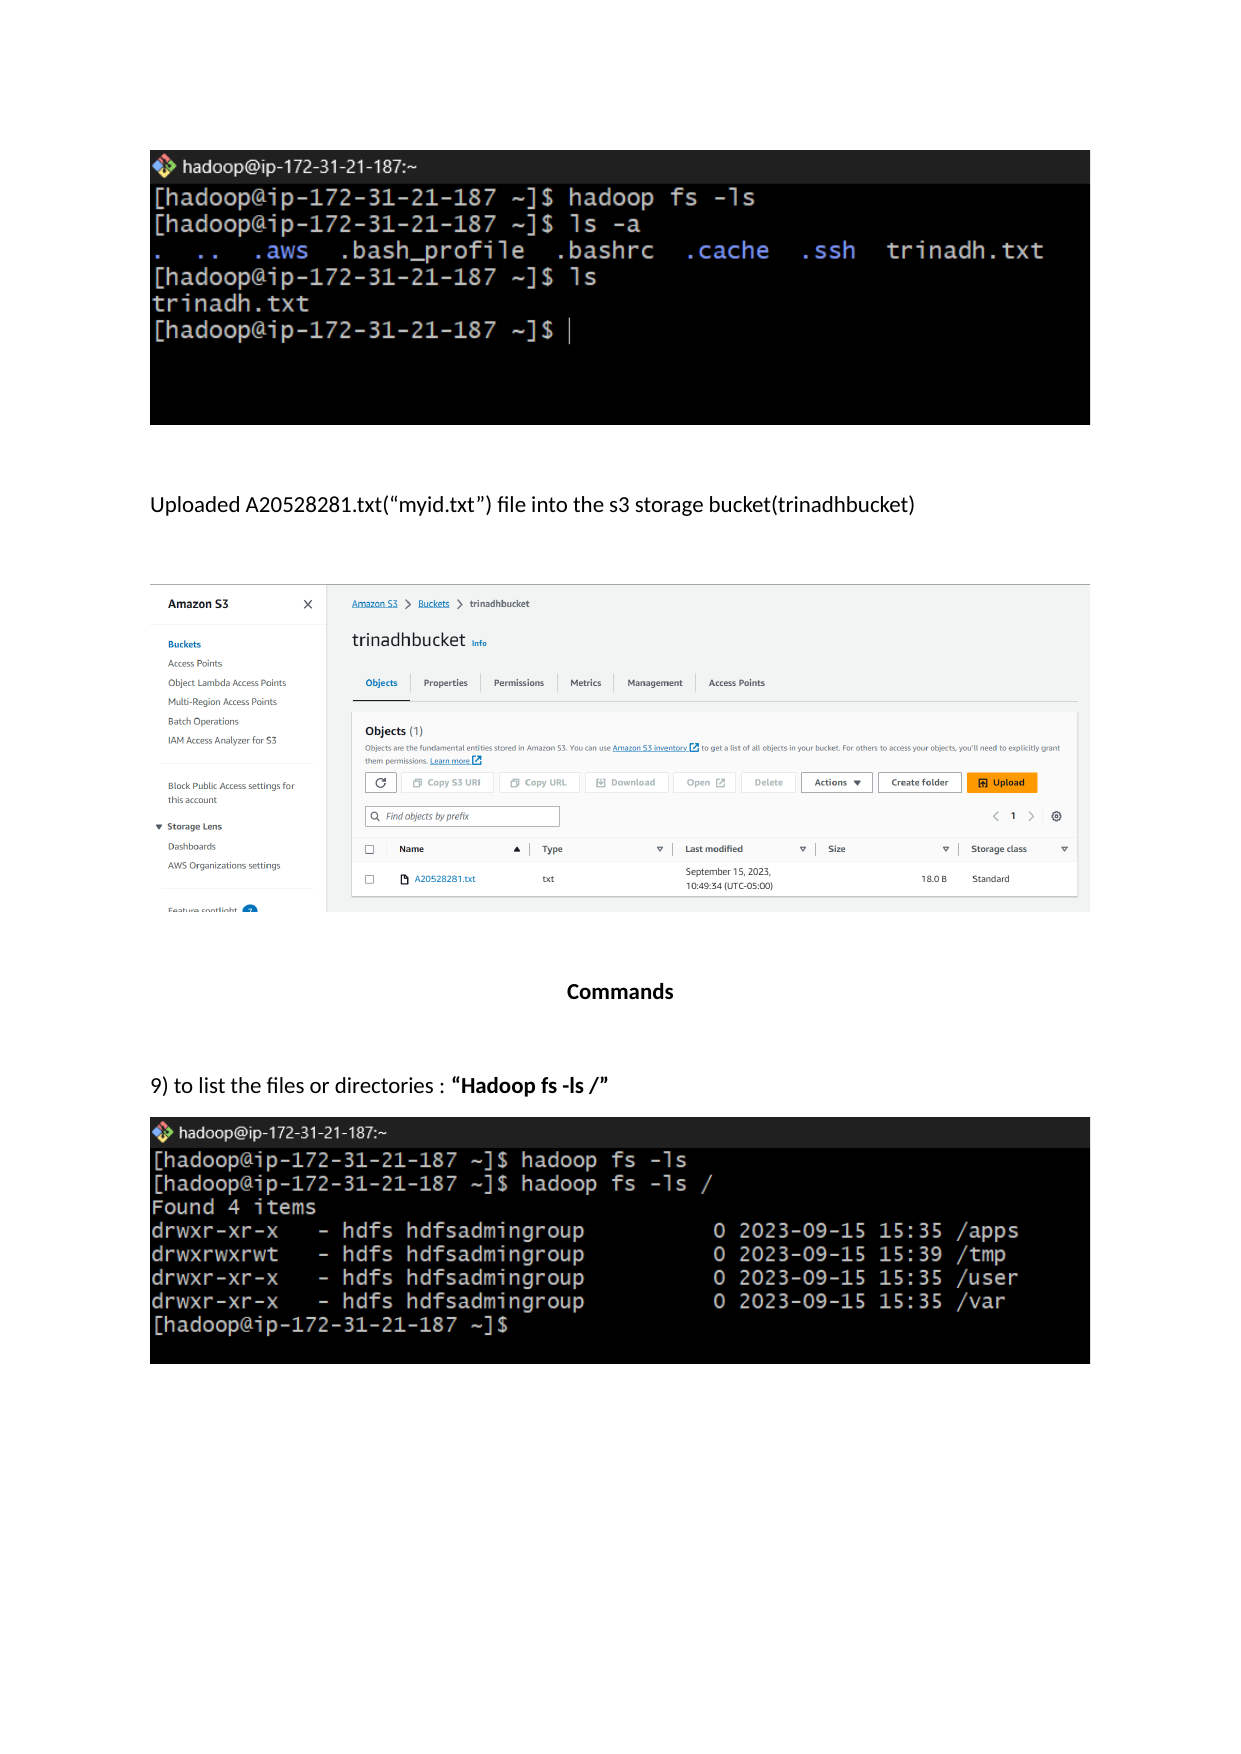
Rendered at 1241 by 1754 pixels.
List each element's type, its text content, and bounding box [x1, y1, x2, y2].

text Commands [150, 977, 1090, 1005]
picture [150, 584, 1091, 912]
picture [150, 150, 1091, 425]
picture [150, 1117, 1091, 1364]
text Uploaded A20528281.txt(“myid.txt”) file into the s3 storage bucket(trinadhbucket) [150, 490, 1090, 518]
text 9) to list the files or directories : “Hadoop fs -ls /” [150, 1071, 1090, 1099]
